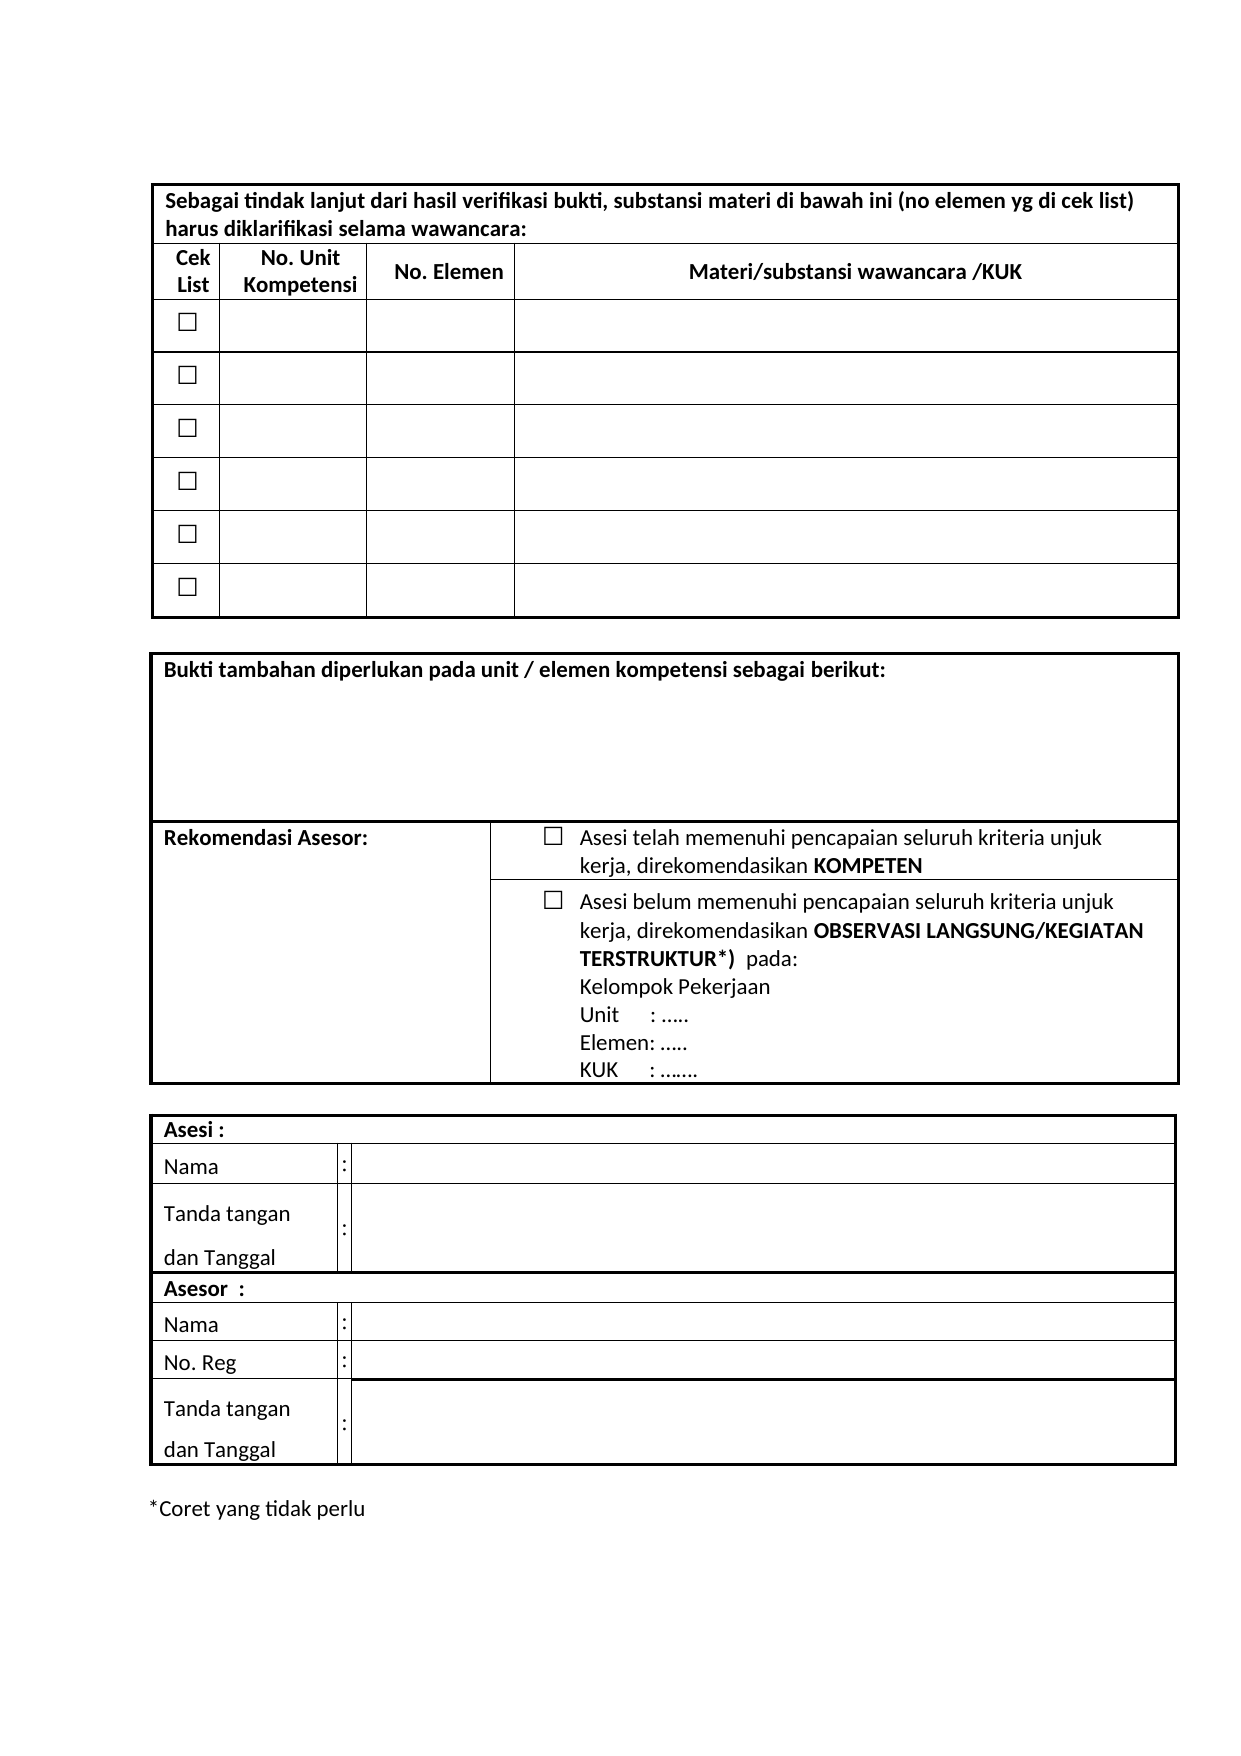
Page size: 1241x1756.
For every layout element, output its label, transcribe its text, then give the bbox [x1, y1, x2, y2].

table_cell No. Unit Kompetensi [220, 244, 366, 298]
table_cell Materi/substansi wawancara /KUK [515, 244, 1177, 298]
table_cell [220, 353, 366, 404]
table_cell [220, 511, 366, 563]
table_cell [352, 1303, 1174, 1340]
table_cell : [338, 1379, 351, 1463]
table_cell [220, 564, 366, 616]
table_cell Nama [153, 1303, 337, 1340]
text *Coret yang tidak perlu [148, 1494, 1196, 1522]
table_cell [515, 300, 1177, 351]
table_cell [515, 458, 1177, 510]
table_cell [352, 1184, 1174, 1271]
table_cell [367, 458, 514, 510]
table_cell [515, 511, 1177, 563]
table_cell [515, 564, 1177, 616]
table_cell Nama [153, 1144, 337, 1183]
table_cell : [338, 1303, 351, 1340]
table_cell [352, 1341, 1174, 1378]
table_cell : [338, 1184, 351, 1271]
table_cell [220, 300, 366, 351]
table_cell [220, 458, 366, 510]
table_cell [515, 405, 1177, 457]
table_cell Tanda tangan dan Tanggal [153, 1184, 337, 1271]
table_cell [515, 353, 1177, 404]
table_cell [367, 564, 514, 616]
table_cell [220, 405, 366, 457]
table_cell [367, 300, 514, 351]
table_header Asesi : [153, 1117, 1174, 1142]
table_header Bukti tambahan diperlukan pada unit / elemen kompetensi sebagai berikut: [153, 655, 1177, 820]
table_header Sebagai tindak lanjut dari hasil verifikasi bukti, substansi materi di bawah ini (no elemen yg di cek list) harus diklarifikasi selama wawancara: [154, 186, 1177, 243]
table_cell [352, 1381, 1174, 1463]
table_cell Tanda tangan dan Tanggal [153, 1379, 337, 1463]
table_cell No. Elemen [367, 244, 514, 298]
table_cell [367, 405, 514, 457]
table_cell Cek List [154, 244, 219, 298]
table_cell Rekomendasi Asesor: [153, 823, 490, 1082]
table_cell [352, 1144, 1174, 1183]
table_cell Asesi belum memenuhi pencapaian seluruh kriteria unjuk kerja, direkomendasikan OBSERVASI LANGSUNG/KEGIATAN TERSTRUKTUR*) pada: Kelompok Pekerjaan Unit : ….. Elemen: ….. KUK : ……. [491, 880, 1177, 1082]
table_cell [367, 511, 514, 563]
table_cell Asesor : [153, 1274, 1174, 1302]
table_cell No. Reg [153, 1341, 337, 1378]
table_cell [367, 353, 514, 404]
table_cell : [338, 1341, 351, 1378]
table_cell Asesi telah memenuhi pencapaian seluruh kriteria unjuk kerja, direkomendasikan KOMPETEN [491, 823, 1177, 879]
table_cell : [338, 1144, 351, 1183]
